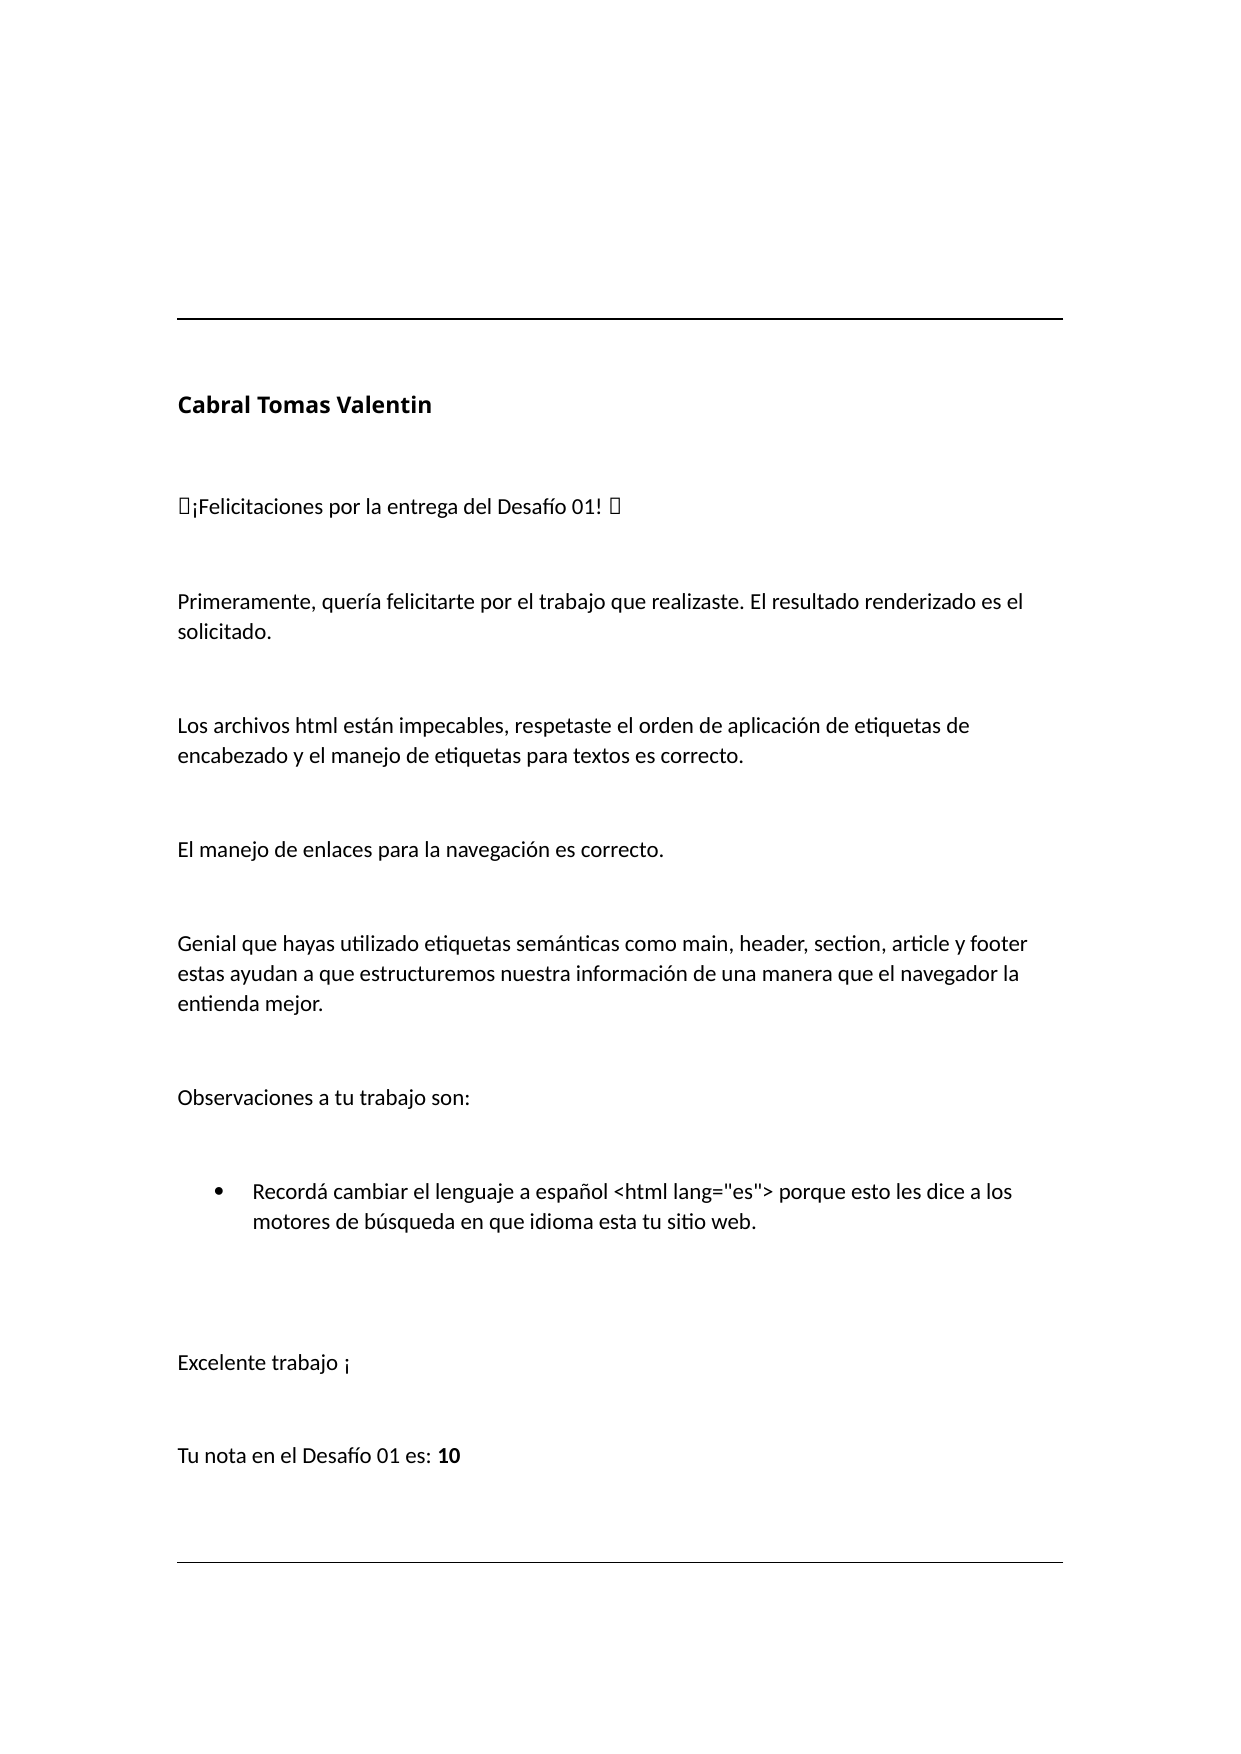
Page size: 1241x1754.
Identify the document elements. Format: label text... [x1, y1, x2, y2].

text Genial que hayas utilizado etiquetas semánticas como main, header, section, article y footer estas ayudan a que estructuremos nuestra información de una manera que el navegador la entienda mejor. [177, 929, 1063, 1017]
list Recordá cambiar el lenguaje a español <html lang="es"> porque esto les dice a los motores de búsqueda en que idioma esta tu sitio web. [215, 1177, 1063, 1235]
text Tu nota en el Desafío 01 es: 10 [177, 1441, 1063, 1469]
text Primeramente, quería felicitarte por el trabajo que realizaste. El resultado renderizado es el solicitado. [177, 587, 1063, 646]
text Los archivos html están impecables, respetaste el orden de aplicación de etiquetas de encabezado y el manejo de etiquetas para textos es correcto. [177, 711, 1063, 769]
text El manejo de enlaces para la navegación es correcto. [177, 835, 1063, 863]
text 🎉¡Felicitaciones por la entrega del Desafío 01! 🎉 [177, 490, 1063, 521]
text Observaciones a tu trabajo son: [177, 1083, 1063, 1111]
text Excelente trabajo ¡ [177, 1348, 1063, 1376]
text Cabral Tomas Valentin [177, 389, 1063, 420]
